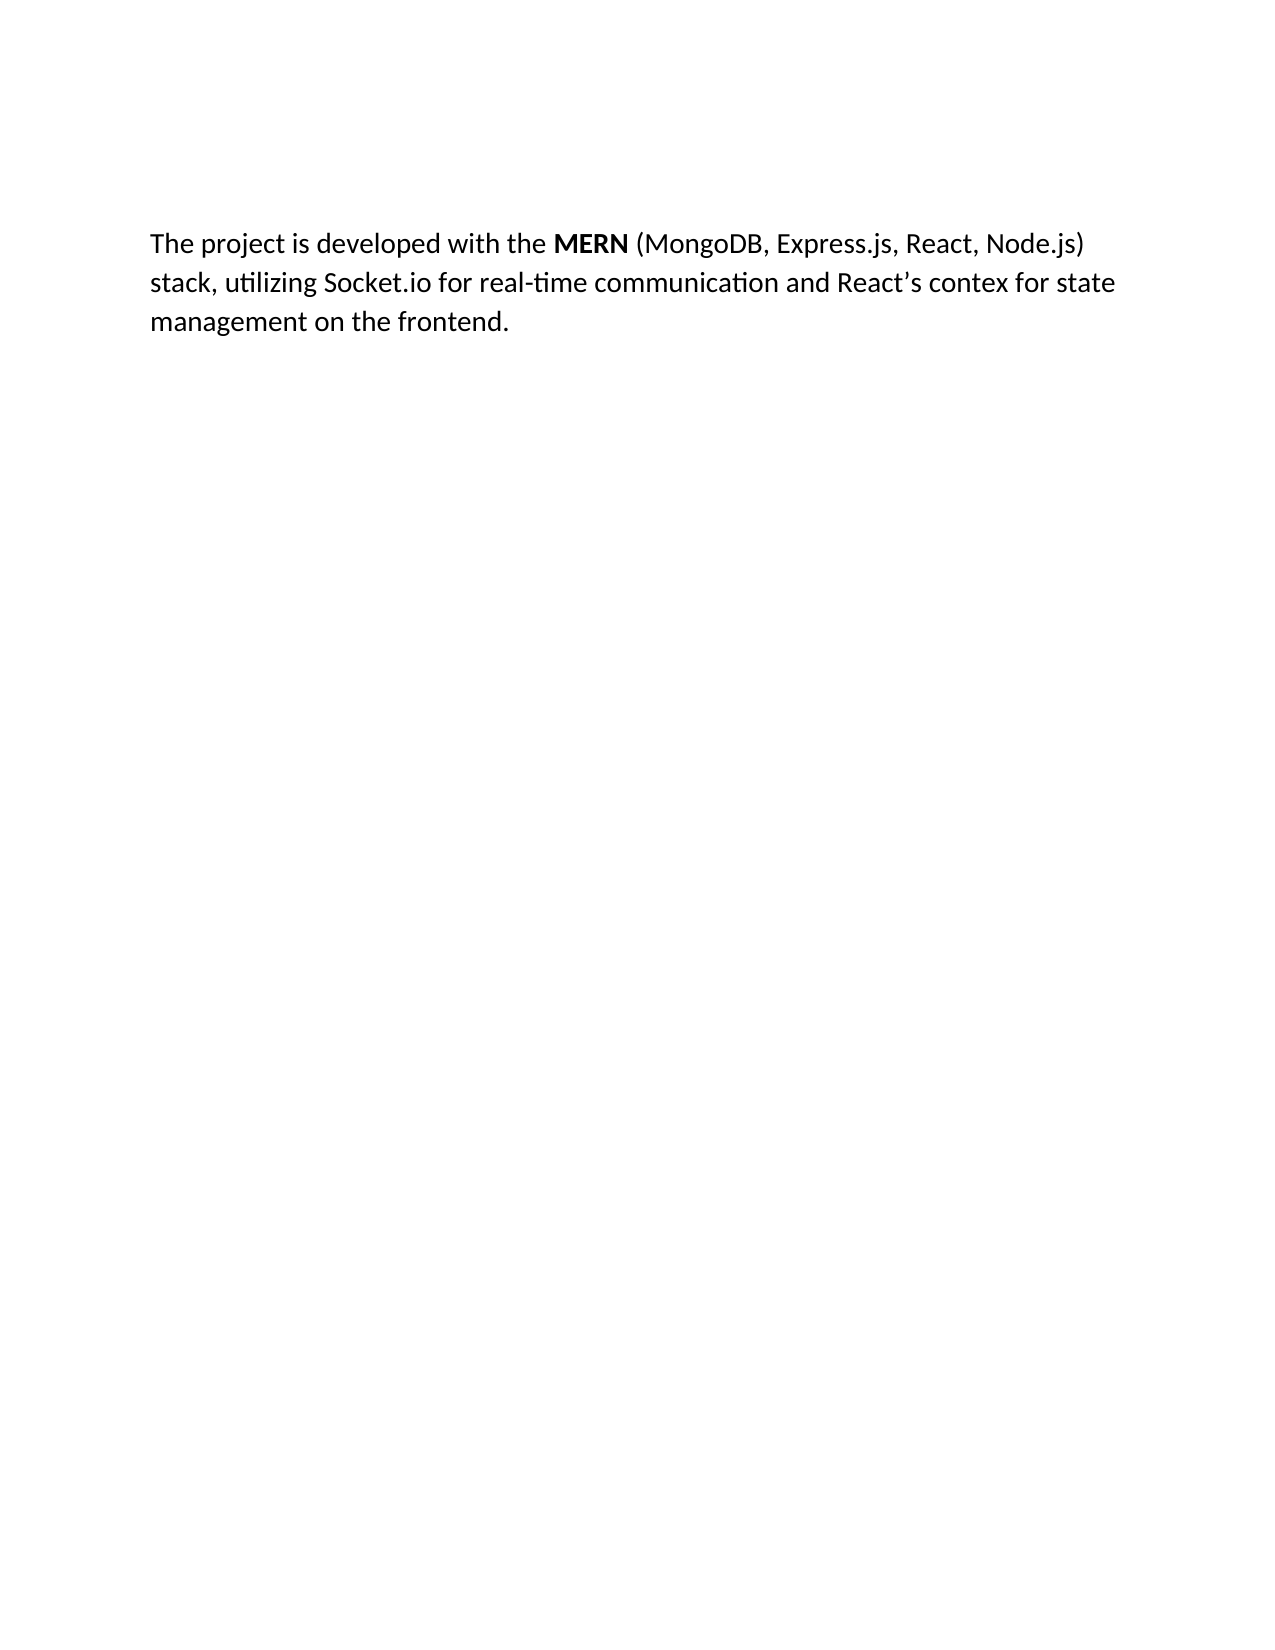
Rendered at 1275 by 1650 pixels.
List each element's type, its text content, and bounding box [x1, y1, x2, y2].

text The project is developed with the MERN (MongoDB, Express.js, React, Node.js) stack, utilizing Socket.io for real-time communication and React’s contex for state management on the frontend. [150, 225, 1123, 339]
